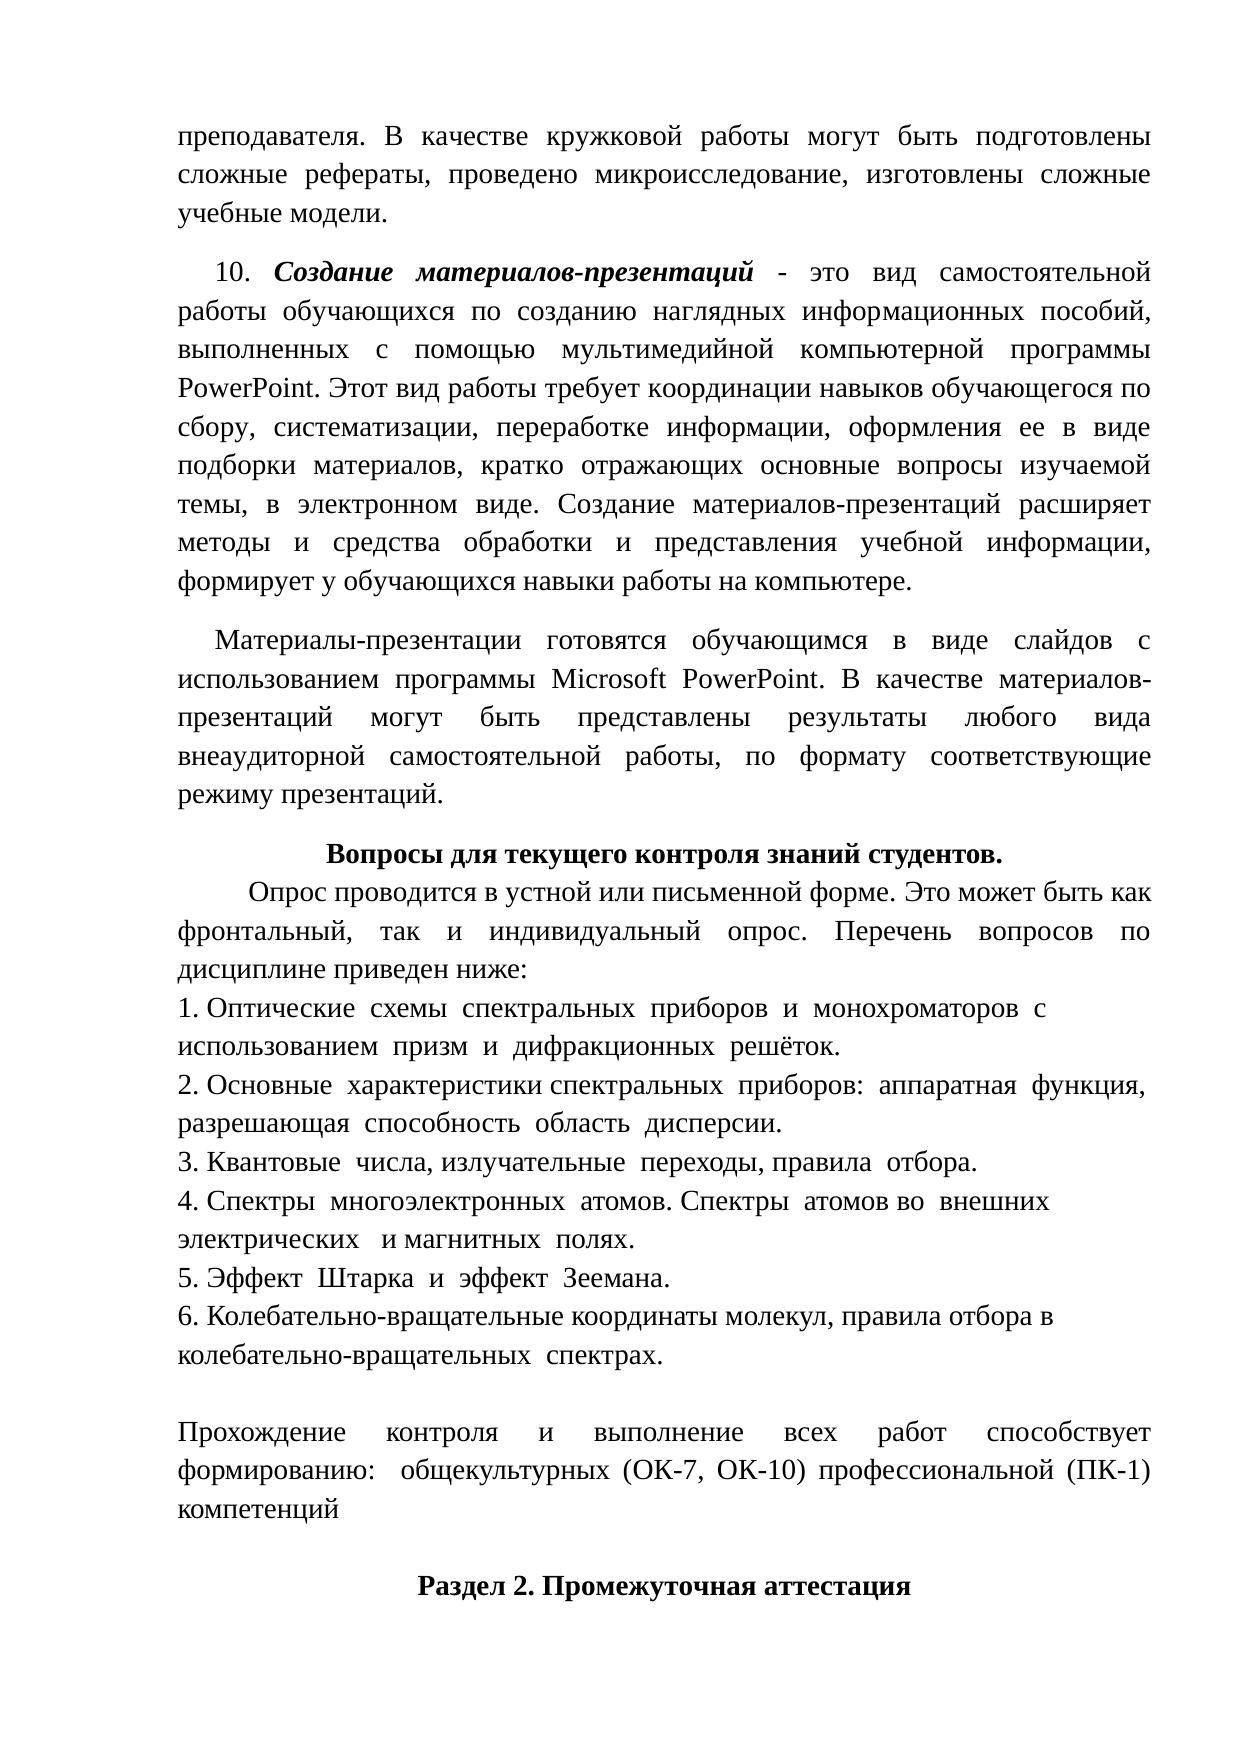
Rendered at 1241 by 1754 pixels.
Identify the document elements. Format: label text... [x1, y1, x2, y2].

text 6. Колебательно-вращательные координаты молекул, правила отбора в колебательно-вращательных спектрах. [177, 1298, 1152, 1370]
text 10. Создание материалов-презентаций - это вид самостоятельной работы обучающихся по созданию наглядных информационных пособий, выполненных с помощью мультимедийной компьютерной программы PowerPoint. Этот вид работы требует координации навыков обучающегося по сбору, систематизации, переработке информации, оформления ее в виде подборки материалов, кратко отражающих основные вопросы изучаемой темы, в электронном виде. Создание материалов-презентаций расширяет методы и средства обработки и представления учебной информации, формирует у обучающихся навыки работы на компьютере. [177, 254, 1152, 596]
text 4. Спектры многоэлектронных атомов. Спектры атомов во внешних электрических и магнитных полях. [177, 1183, 1152, 1255]
text Материалы-презентации готовятся обучающимся в виде слайдов с использованием программы Microsoft PowerPoint. В качестве материалов-презентаций могут быть представлены результаты любого вида внеаудиторной самостоятельной работы, по формату соответствующие режиму презентаций. [177, 622, 1152, 810]
text Раздел 2. Промежуточная аттестация [177, 1568, 1152, 1602]
text 1. Оптические схемы спектральных приборов и монохроматоров с использованием призм и дифракционных решёток. [177, 990, 1152, 1062]
text 5. Эффект Штарка и эффект Зеемана. [177, 1260, 1152, 1293]
text 3. Квантовые числа, излучательные переходы, правила отбора. [177, 1144, 1152, 1178]
text Вопросы для текущего контроля знаний студентов. [177, 836, 1152, 869]
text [177, 118, 1152, 229]
text 2. Основные характеристики спектральных приборов: аппаратная функция, разрешающая способность область дисперсии. [177, 1067, 1152, 1139]
text Прохождение контроля и выполнение всех работ способствует формированию: общекультурных (ОК-7, ОК-10) профессиональной (ПК-1) компетенций [177, 1414, 1152, 1524]
text Опрос проводится в устной или письменной форме. Это может быть как фронтальный, так и индивидуальный опрос. Перечень вопросов по дисциплине приведен ниже: [177, 874, 1152, 985]
